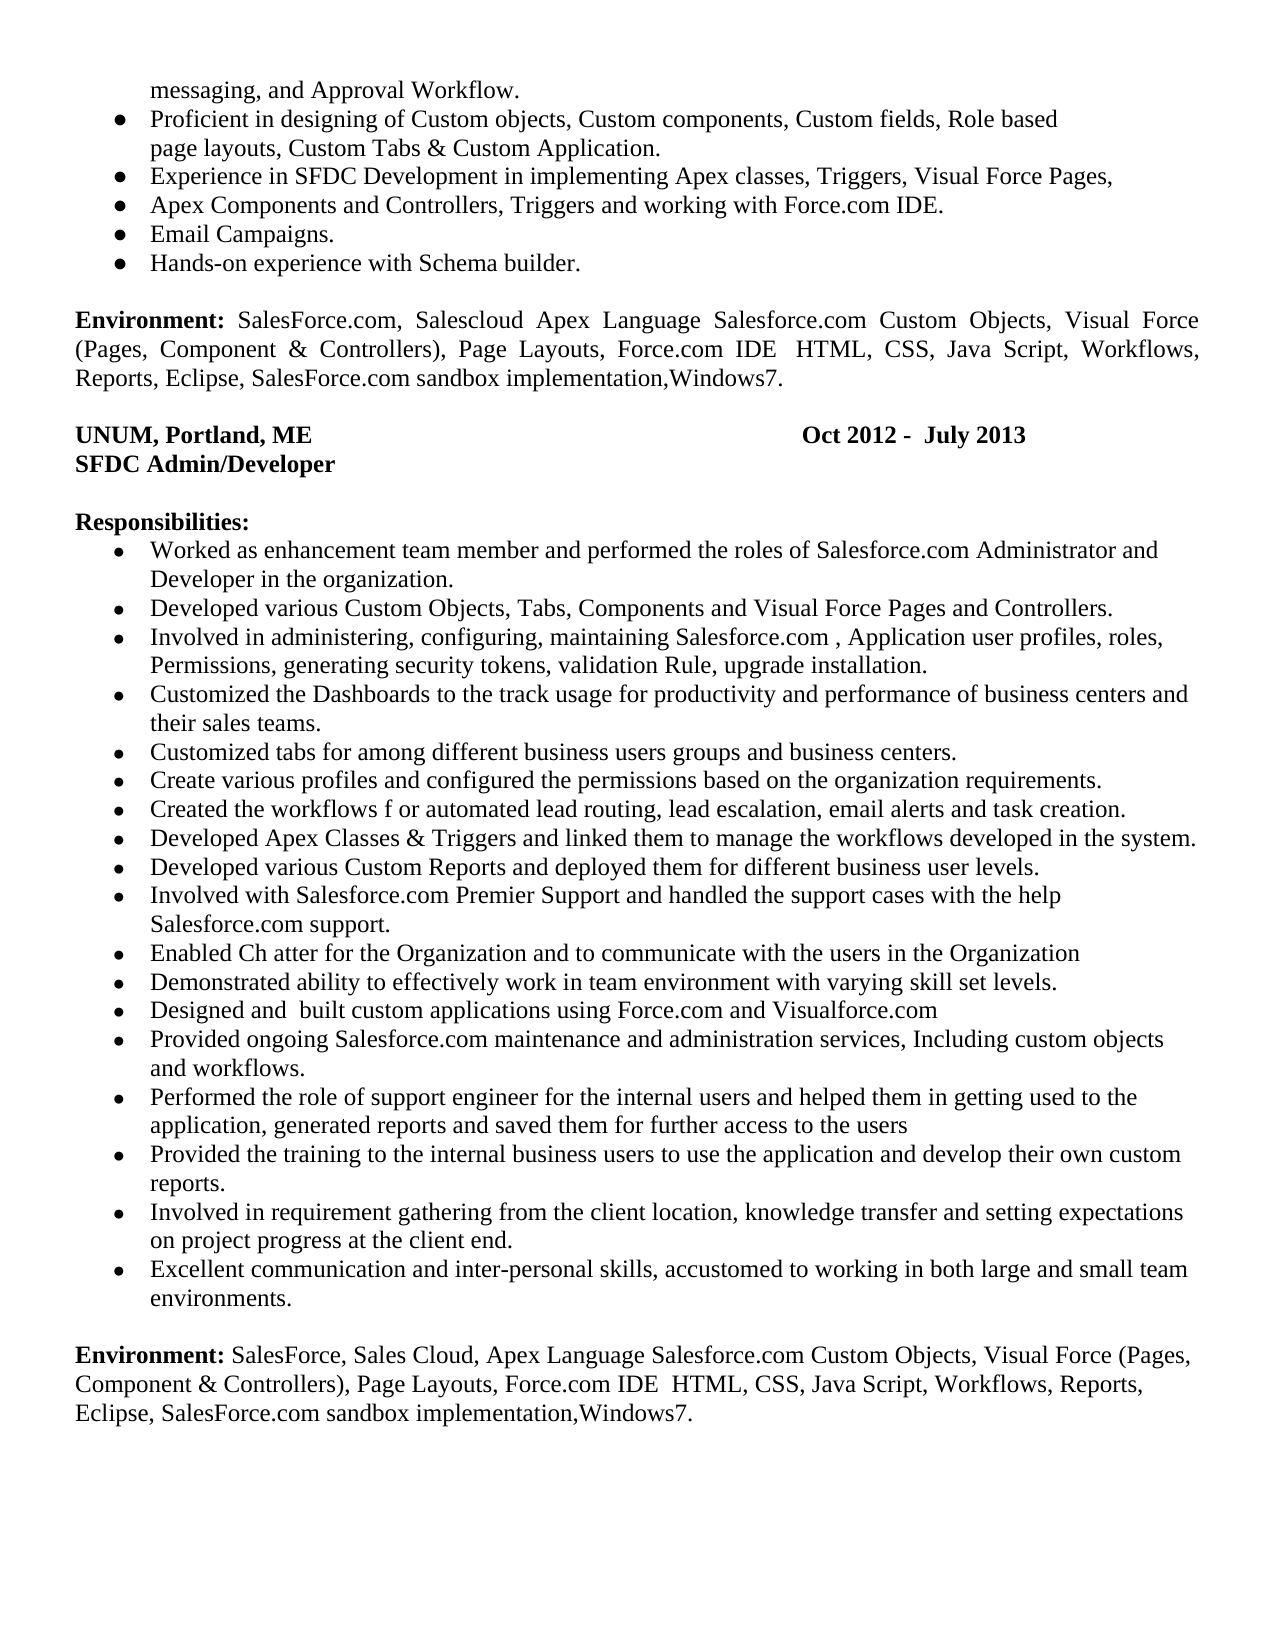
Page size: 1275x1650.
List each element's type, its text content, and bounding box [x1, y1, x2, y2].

list Performed the role of support engineer for the internal users and helped them in getting used to the application, generated reports and saved them for further access to the users [112, 1082, 1200, 1139]
text page layouts, Custom Tabs & Custom Application. [150, 133, 1200, 161]
text Environment: SalesForce.com, Salescloud Apex Language Salesforce.com Custom Objects, Visual Force (Pages, Component & Controllers), Page Layouts, Force.com IDE HTML, CSS, Java Script, Workflows, Reports, Eclipse, SalesForce.com sandbox implementation,Windows7. [75, 306, 1200, 392]
list Excellent communication and inter-personal skills, accustomed to working in both large and small team environments. [112, 1254, 1200, 1312]
list Involved with Salesforce.com Premier Support and handled the support cases with the help Salesforce.com support. [112, 881, 1200, 938]
list Enabled Ch atter for the Organization and to communicate with the users in the Organization [112, 938, 1200, 967]
list Developed various Custom Objects, Tabs, Components and Visual Force Pages and Controllers. [112, 593, 1200, 622]
list Involved in administering, configuring, maintaining Salesforce.com , Application user profiles, roles, Permissions, generating security tokens, validation Rule, upgrade installation. [112, 622, 1200, 679]
text SFDC Admin/Developer [75, 449, 1200, 478]
list Hands-on experience with Schema builder. [112, 248, 1200, 277]
text Responsibilities: [75, 507, 1200, 536]
list Demonstrated ability to effectively work in team environment with varying skill set levels. [112, 967, 1200, 996]
list Provided ongoing Salesforce.com maintenance and administration services, Including custom objects and workflows. [112, 1024, 1200, 1082]
text messaging, and Approval Workflow. [150, 75, 1200, 104]
list Customized tabs for among different business users groups and business centers. [112, 737, 1200, 766]
list Created the workflows f or automated lead routing, lead escalation, email alerts and task creation. [112, 794, 1200, 823]
text Environment: SalesForce, Sales Cloud, Apex Language Salesforce.com Custom Objects, Visual Force (Pages, Component & Controllers), Page Layouts, Force.com IDE HTML, CSS, Java Script, Workflows, Reports, Eclipse, SalesForce.com sandbox implementation,Windows7. [75, 1341, 1200, 1427]
list Worked as enhancement team member and performed the roles of Salesforce.com Administrator and Developer in the organization. [112, 536, 1200, 593]
list Create various profiles and configured the permissions based on the organization requirements. [112, 766, 1200, 794]
list Proficient in designing of Custom objects, Custom components, Custom fields, Role based [112, 104, 1200, 133]
list Provided the training to the internal business users to use the application and develop their own custom reports. [112, 1139, 1200, 1197]
list Developed Apex Classes & Triggers and linked them to manage the workflows developed in the system. [112, 823, 1200, 852]
list Email Campaigns. [112, 219, 1200, 248]
list Customized the Dashboards to the track usage for productivity and performance of business centers and their sales teams. [112, 679, 1200, 737]
list Developed various Custom Reports and deployed them for different business user levels. [112, 852, 1200, 881]
text UNUM, Portland, ME Oct 2012 - July 2013 [75, 421, 1200, 449]
list Involved in requirement gathering from the client location, knowledge transfer and setting expectations on project progress at the client end. [112, 1197, 1200, 1254]
list Experience in SFDC Development in implementing Apex classes, Triggers, Visual Force Pages, [112, 161, 1200, 190]
list Designed and built custom applications using Force.com and Visualforce.com [112, 996, 1200, 1024]
list Apex Components and Controllers, Triggers and working with Force.com IDE. [112, 190, 1200, 219]
